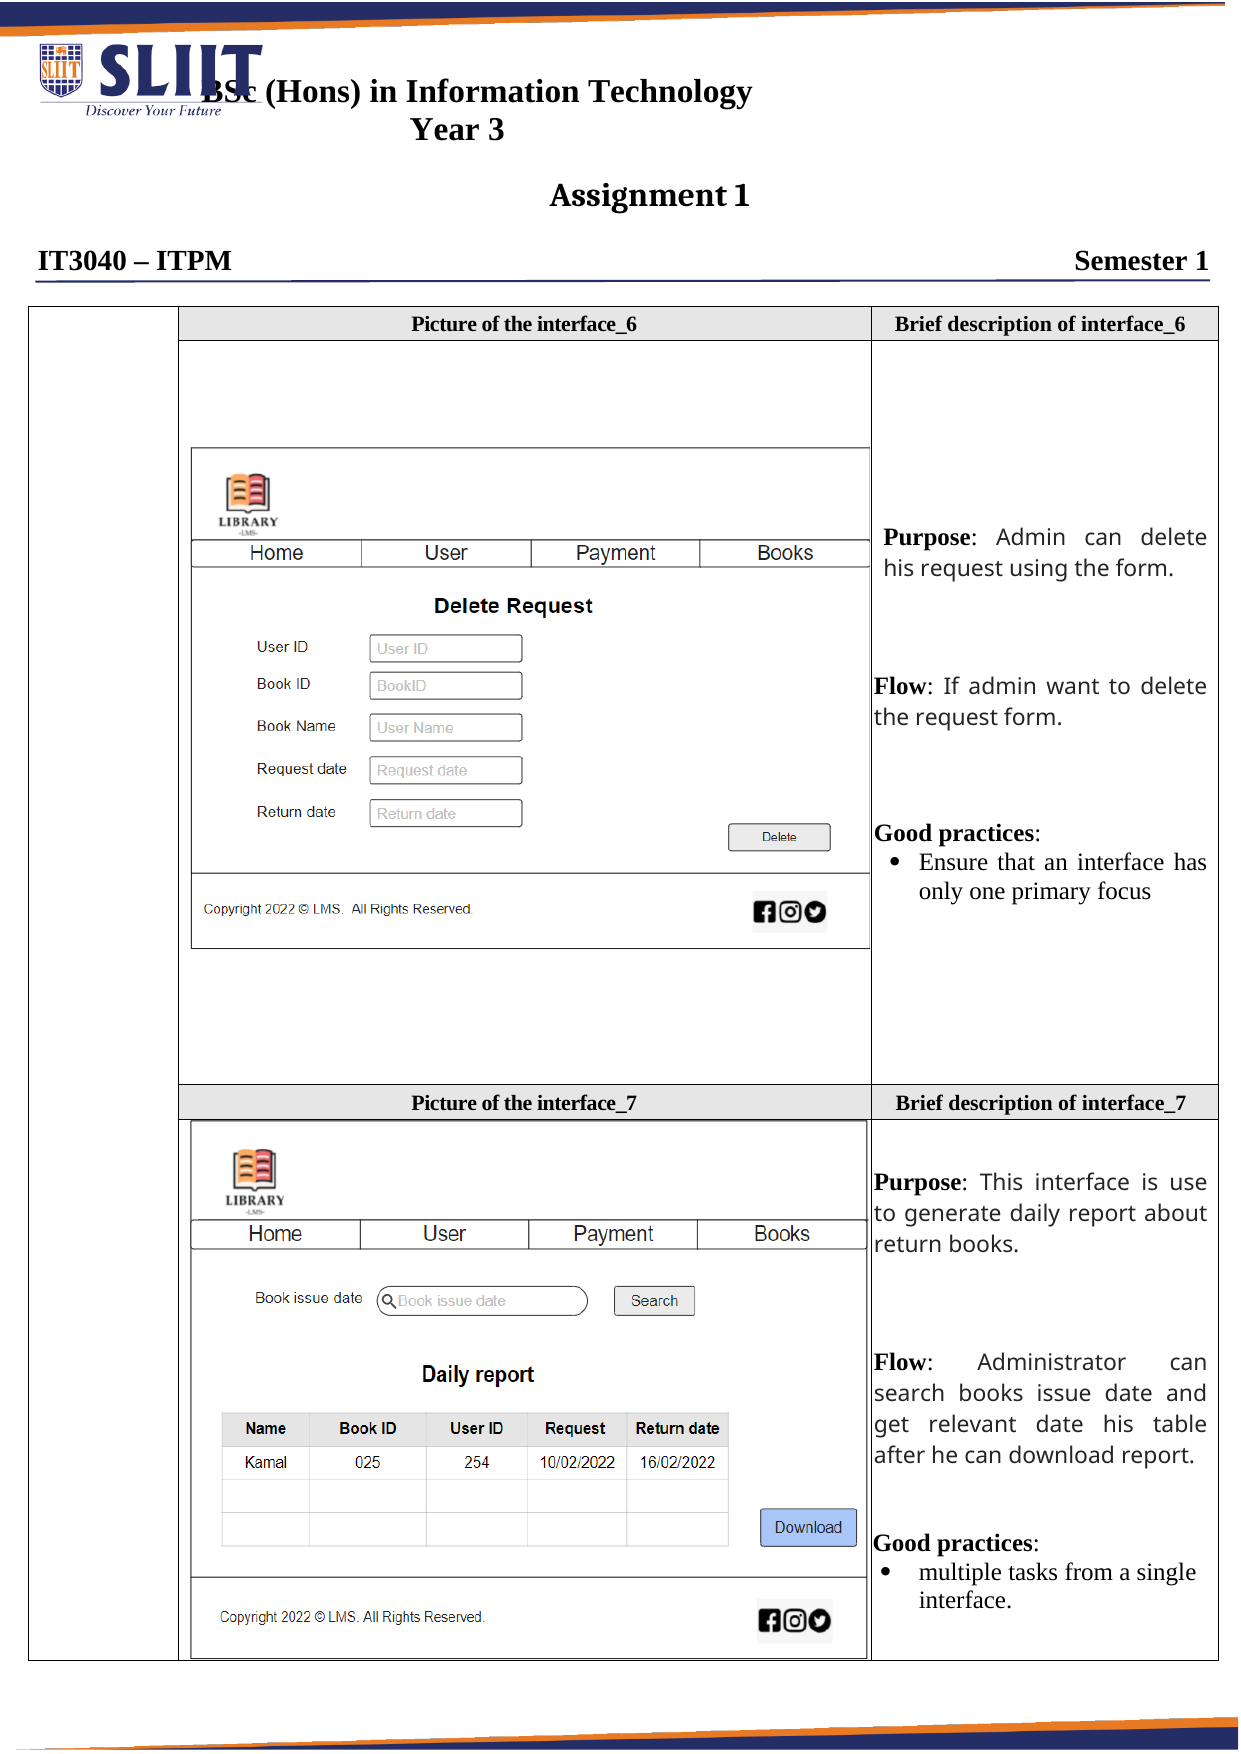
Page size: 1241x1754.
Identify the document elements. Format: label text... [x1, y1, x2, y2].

table_cell Purpose: Admin can delete his request using the form. Flow: If admin want to delete the request form. Good practices: Ensure that an interface has only one primary focus [872, 341, 1218, 1084]
table_cell Brief description of interface_6 [872, 307, 1218, 340]
picture [189, 447, 870, 950]
picture [187, 1120, 869, 1660]
table_cell Picture of the interface_7 [179, 1085, 871, 1119]
table_cell Picture of the interface_6 [179, 307, 871, 340]
table_cell Brief description of interface_7 [872, 1085, 1218, 1119]
table_cell [179, 341, 871, 1084]
picture [0, 2, 1224, 120]
table_cell Purpose: This interface is use to generate daily report about return books. Flow: Administrator can search books issue date and get relevant date his table after he can download report. Good practices: multiple tasks from a single interface. [872, 1120, 1218, 1660]
table_cell [179, 1120, 187, 1660]
